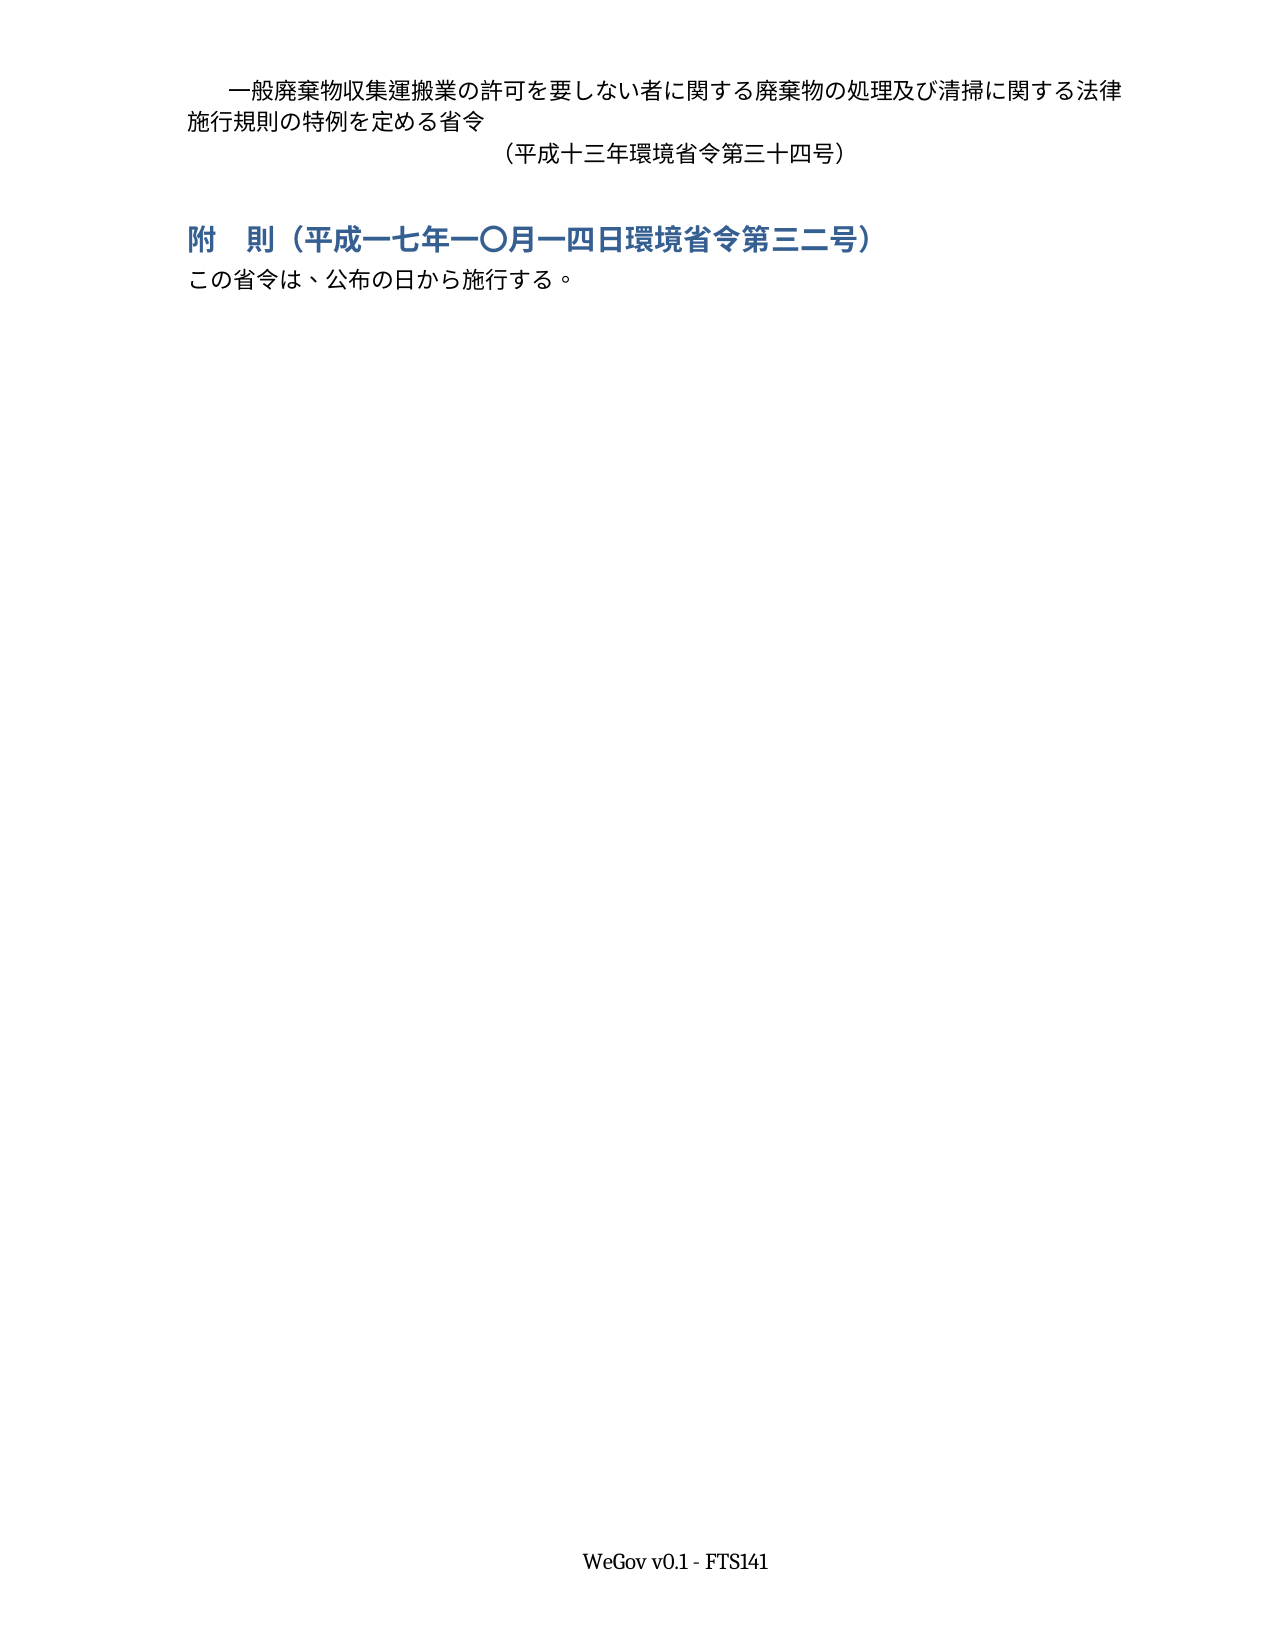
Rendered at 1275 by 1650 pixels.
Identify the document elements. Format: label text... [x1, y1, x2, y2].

subtitle 附 則（平成一七年一〇月一四日環境省令第三二号） [187, 219, 1087, 258]
text この省令は、公布の日から施行する。 [187, 264, 1087, 296]
